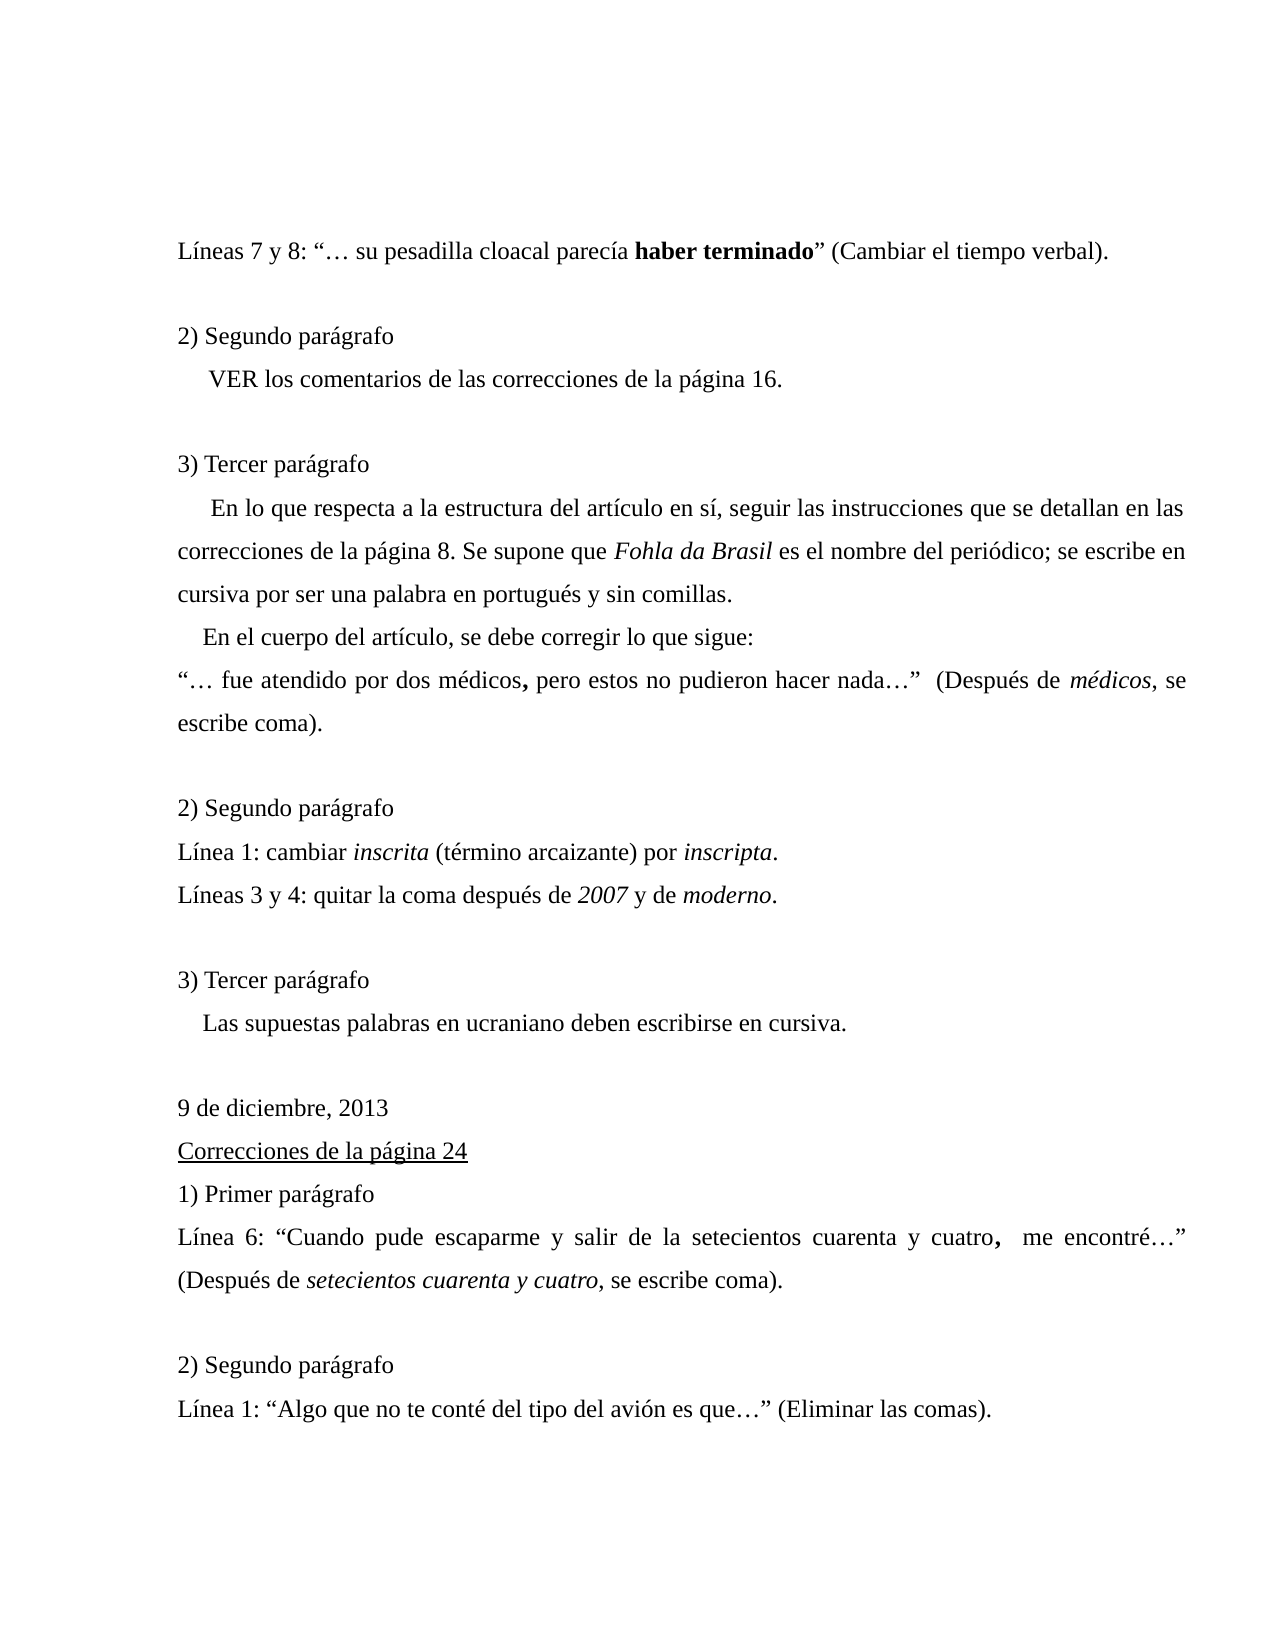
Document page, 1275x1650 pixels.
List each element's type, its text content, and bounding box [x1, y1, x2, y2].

text VER los comentarios de las correcciones de la página 16. [177, 364, 1186, 393]
text “… fue atendido por dos médicos, pero estos no pudieron hacer nada…” (Después de médicos, se escribe coma). [177, 665, 1186, 737]
text En lo que respecta a la estructura del artículo en sí, seguir las instrucciones que se detallan en las correcciones de la página 8. Se supone que Fohla da Brasil es el nombre del periódico; se escribe en cursiva por ser una palabra en portugués y sin comillas. [177, 493, 1186, 608]
text En el cuerpo del artículo, se debe corregir lo que sigue: [177, 622, 1186, 651]
text Líneas 7 y 8: “… su pesadilla cloacal parecía haber terminado” (Cambiar el tiempo verbal). [177, 236, 1186, 265]
text Correcciones de la página 24 [177, 1136, 1186, 1165]
text 2) Segundo parágrafo [177, 1351, 1186, 1379]
text 1) Primer parágrafo [177, 1179, 1186, 1208]
text 3) Tercer parágrafo [177, 449, 1186, 478]
text 9 de diciembre, 2013 [177, 1093, 1186, 1122]
text 2) Segundo parágrafo [177, 793, 1186, 822]
text Línea 6: “Cuando pude escaparme y salir de la setecientos cuarenta y cuatro, me encontré…” (Después de setecientos cuarenta y cuatro, se escribe coma). [177, 1222, 1186, 1294]
text 3) Tercer parágrafo [177, 965, 1186, 993]
text Línea 1: cambiar inscrita (término arcaizante) por inscripta. [177, 837, 1186, 865]
text Líneas 3 y 4: quitar la coma después de 2007 y de moderno. [177, 880, 1186, 908]
text 2) Segundo parágrafo [177, 321, 1186, 350]
text Línea 1: “Algo que no te conté del tipo del avión es que…” (Eliminar las comas). [177, 1394, 1186, 1422]
text Las supuestas palabras en ucraniano deben escribirse en cursiva. [177, 1008, 1186, 1037]
